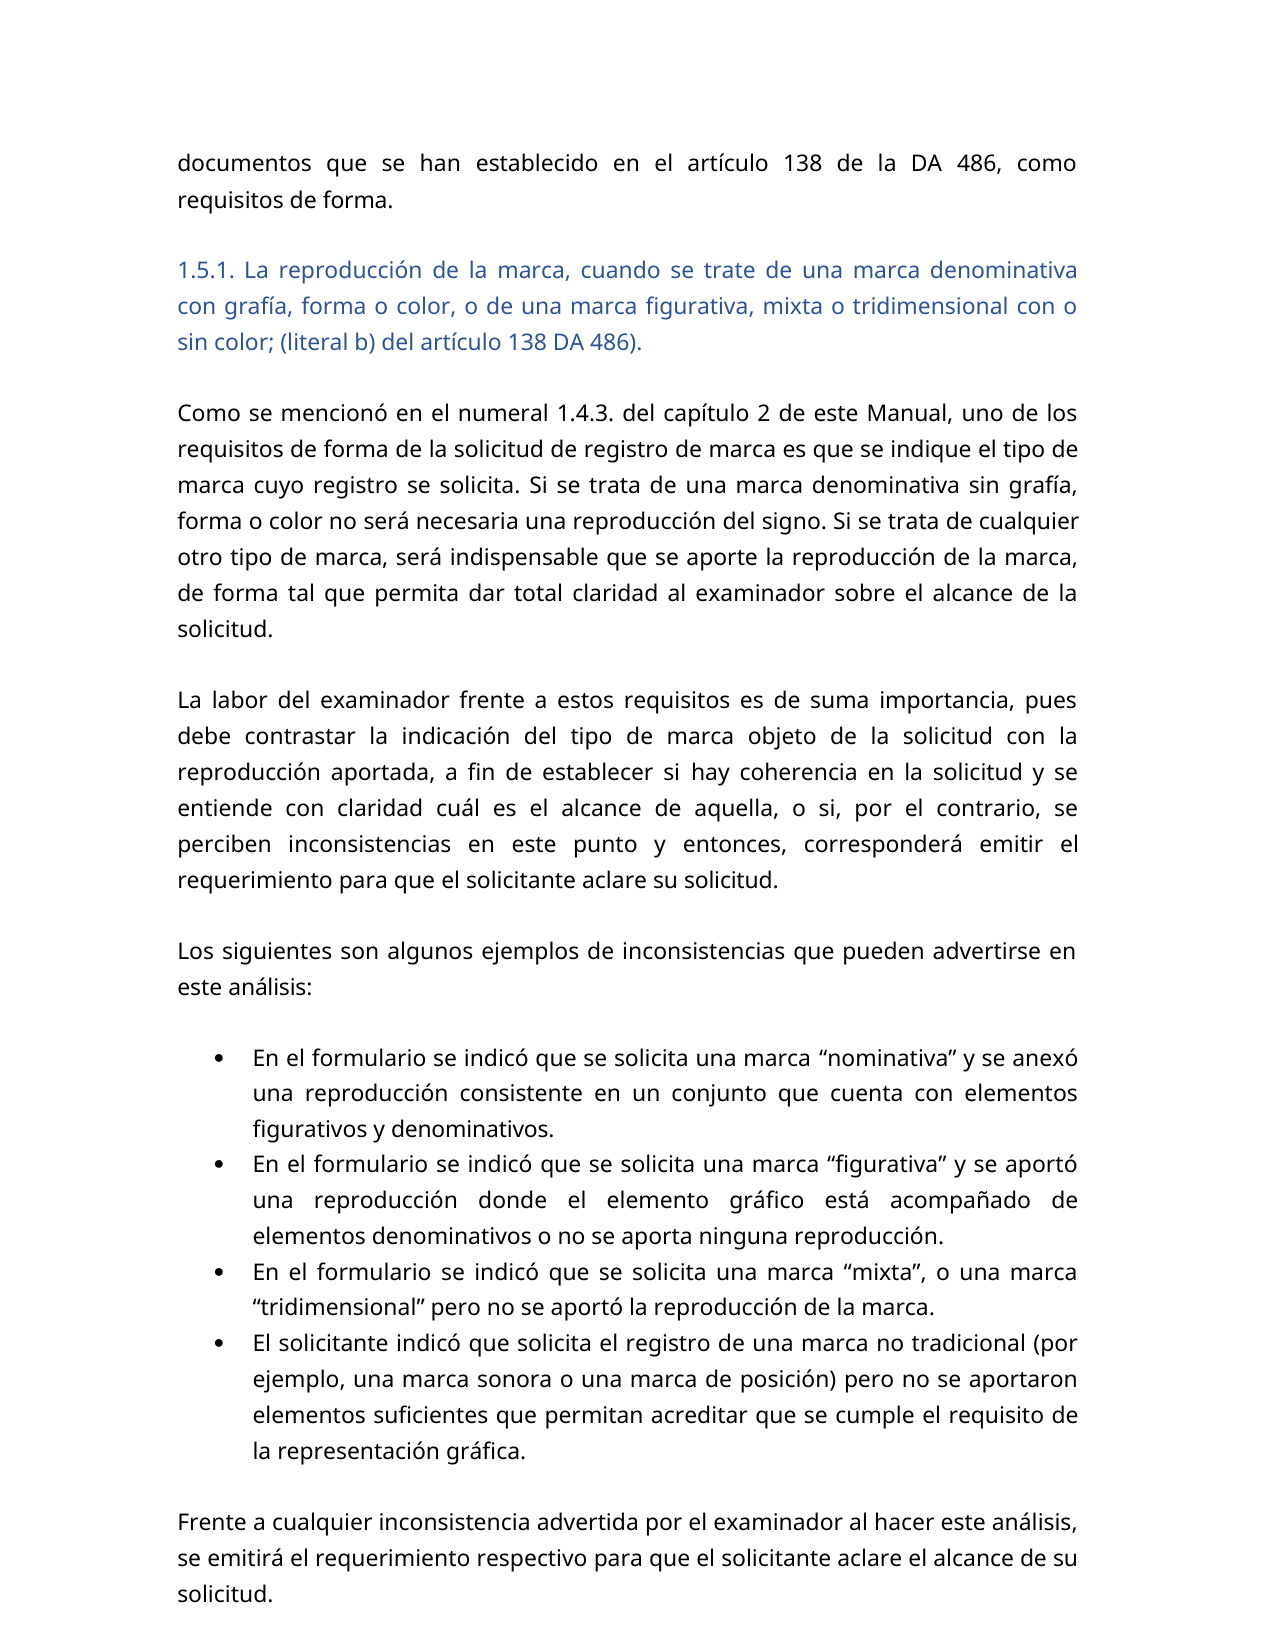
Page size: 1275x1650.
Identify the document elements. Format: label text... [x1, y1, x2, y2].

list El solicitante indicó que solicita el registro de una marca no tradicional (por ejemplo, una marca sonora o una marca de posición) pero no se aportaron elementos suficientes que permitan acreditar que se cumple el requisito de la representación gráfica. [215, 1327, 1079, 1466]
text Los siguientes son algunos ejemplos de inconsistencias que pueden advertirse en este análisis: [177, 935, 1077, 1002]
list La reproducción de la marca, cuando se trate de una marca denominativa con grafía, forma o color, o de una marca figurativa, mixta o tridimensional con o sin color; (literal b) del artículo 138 DA 486). [177, 254, 1079, 357]
text Frente a cualquier inconsistencia advertida por el examinador al hacer este análisis, se emitirá el requerimiento respectivo para que el solicitante aclare el alcance de su solicitud. [177, 1506, 1079, 1609]
list En el formulario se indicó que se solicita una marca “figurativa” y se aportó una reproducción donde el elemento gráfico está acompañado de elementos denominativos o no se aporta ninguna reproducción. [215, 1148, 1079, 1251]
text Como se mencionó en el numeral 1.4.3. del capítulo 2 de este Manual, uno de los requisitos de forma de la solicitud de registro de marca es que se indique el tipo de marca cuyo registro se solicita. Si se trata de una marca denominativa sin grafía, forma o color no será necesaria una reproducción del signo. Si se trata de cualquier otro tipo de marca, será indispensable que se aporte la reproducción de la marca, de forma tal que permita dar total claridad al examinador sobre el alcance de la solicitud. [177, 397, 1079, 644]
list En el formulario se indicó que se solicita una marca “mixta”, o una marca “tridimensional” pero no se aportó la reproducción de la marca. [215, 1256, 1079, 1323]
text documentos que se han establecido en el artículo 138 de la DA 486, como requisitos de forma. [177, 147, 1077, 215]
text La labor del examinador frente a estos requisitos es de suma importancia, pues debe contrastar la indicación del tipo de marca objeto de la solicitud con la reproducción aportada, a fin de establecer si hay coherencia en la solicitud y se entiende con claridad cuál es el alcance de aquella, o si, por el contrario, se perciben inconsistencias en este punto y entonces, corresponderá emitir el requerimiento para que el solicitante aclare su solicitud. [177, 684, 1079, 895]
list En el formulario se indicó que se solicita una marca “nominativa” y se anexó una reproducción consistente en un conjunto que cuenta con elementos figurativos y denominativos. [215, 1042, 1079, 1144]
